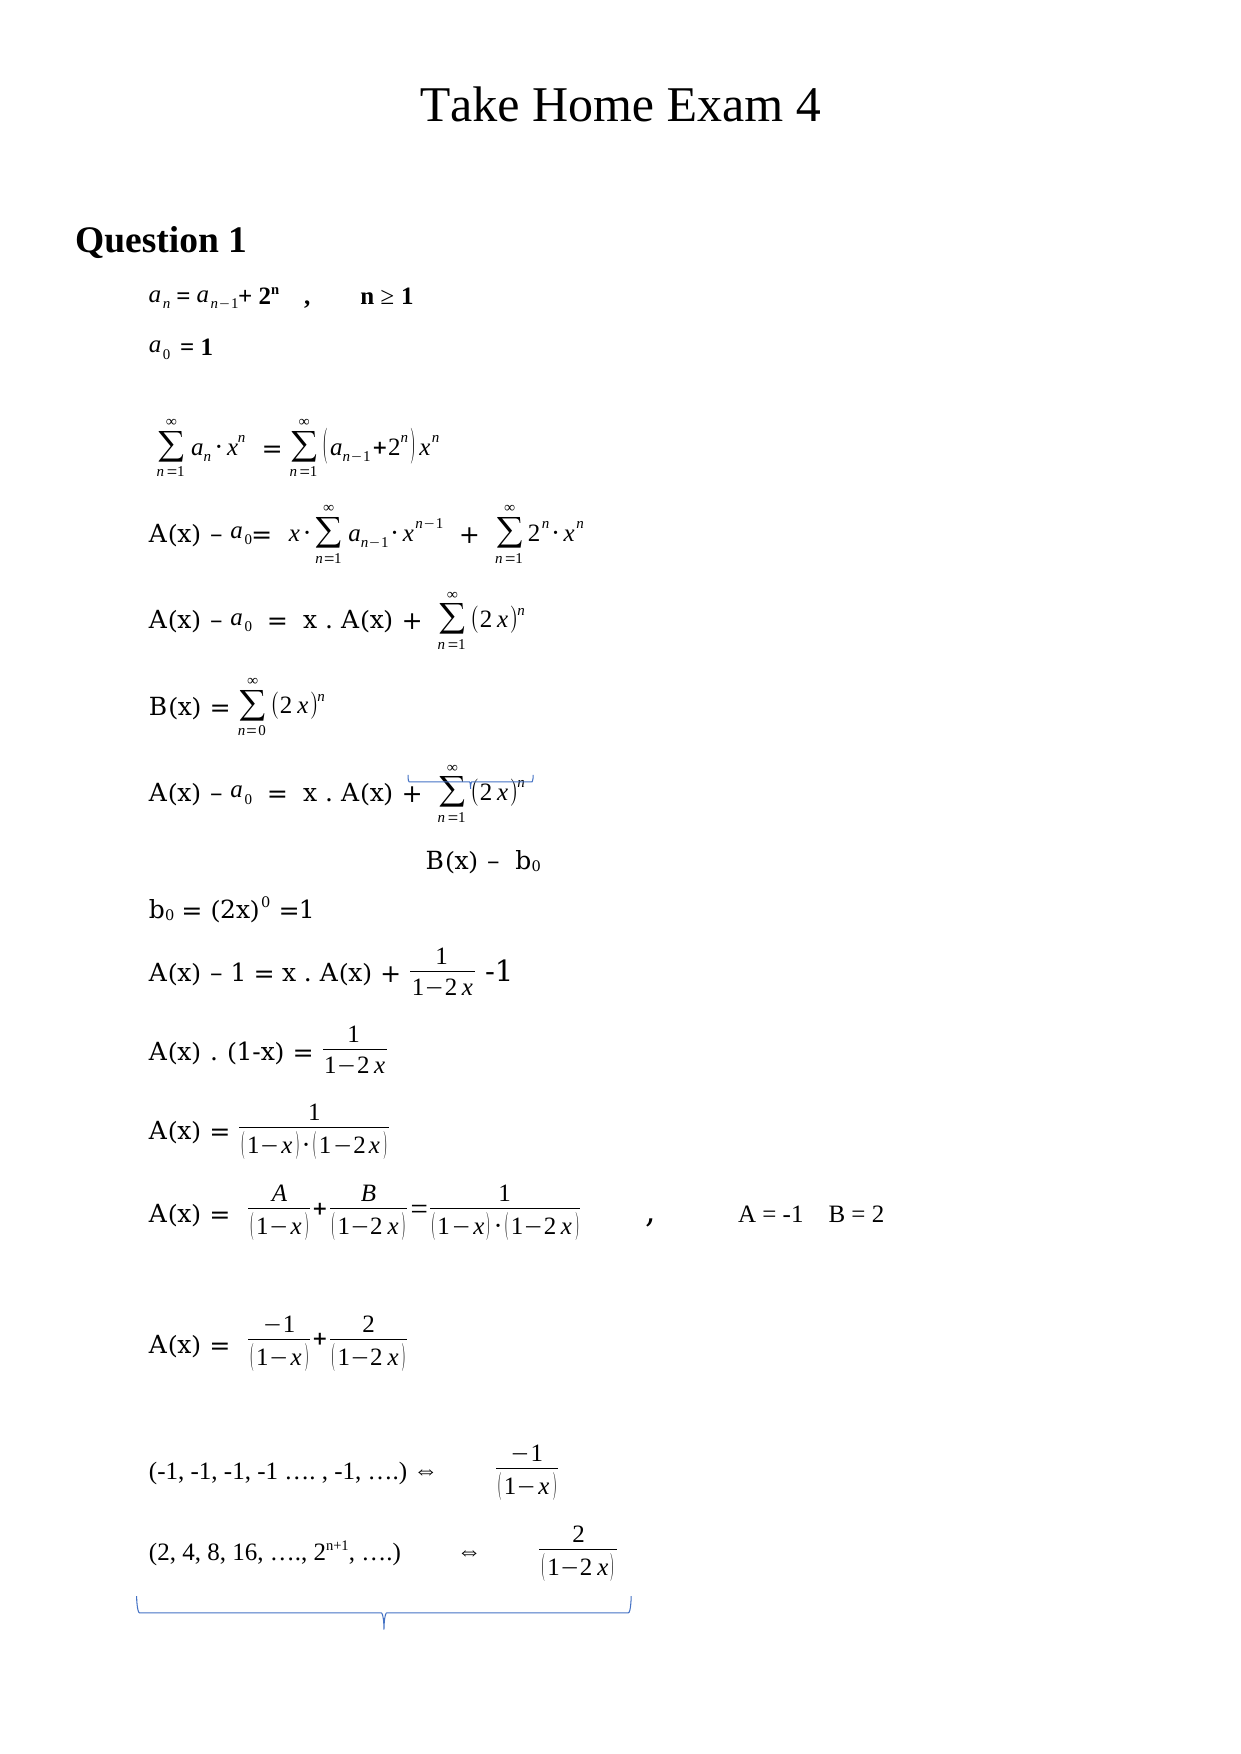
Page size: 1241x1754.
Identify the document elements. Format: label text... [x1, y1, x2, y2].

text A(x) = [149, 1311, 1165, 1373]
text A(x) = , A = -1 B = 2 [149, 1180, 1165, 1242]
text = + 2n , n 1 [75, 280, 1165, 312]
text Take Home Exam 4 [75, 75, 1165, 132]
text A(x) – = x . A(x) + [149, 758, 1165, 825]
text A(x) . (1-x) = [149, 1021, 1165, 1080]
text B(x) = [149, 672, 1165, 739]
text A(x) – 1 = x . A(x) + -1 [149, 942, 1165, 1001]
text A(x) = [149, 1099, 1165, 1161]
text A(x) – = + [149, 499, 1165, 566]
text Question 1 [75, 217, 1165, 260]
text (-1, -1, -1, -1 …. , -1, ….) [149, 1440, 1165, 1502]
text (2, 4, 8, 16, …., 2n+1, ….) [149, 1521, 1165, 1583]
text = 1 [75, 331, 1165, 362]
text B(x) – b0 [149, 844, 1165, 874]
text = [149, 381, 1165, 480]
text b0 = (2x)0 =1 [149, 893, 1165, 923]
text A(x) – = x . A(x) + [149, 585, 1165, 653]
